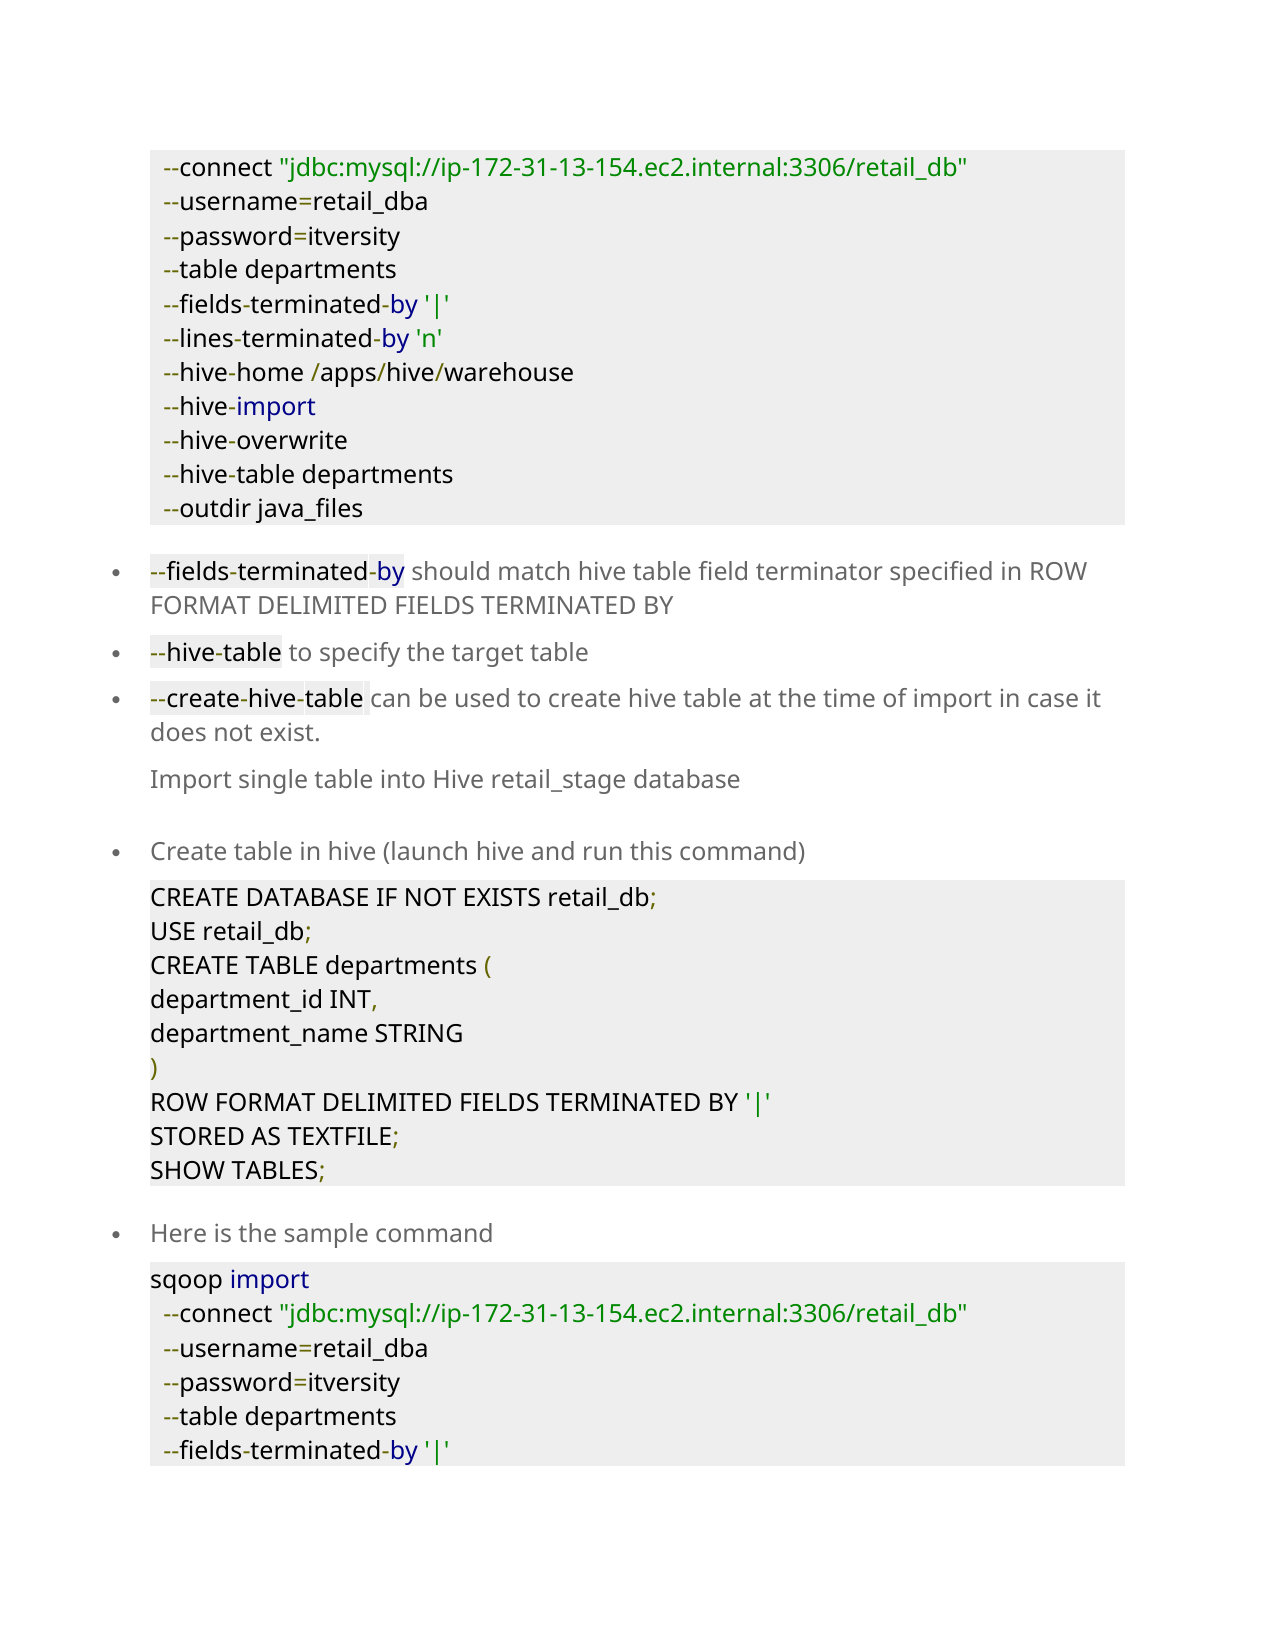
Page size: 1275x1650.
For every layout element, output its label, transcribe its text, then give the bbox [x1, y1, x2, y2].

text --connect "jdbc:mysql://ip-172-31-13-154.ec2.internal:3306/retail_db" [150, 150, 1125, 184]
list --hive-table to specify the target table [112, 634, 1125, 668]
text --hive-import [150, 388, 1125, 422]
text CREATE DATABASE IF NOT EXISTS retail_db; [150, 880, 1125, 914]
list Create table in hive (launch hive and run this command) [112, 833, 1125, 867]
list Here is the sample command [112, 1216, 1125, 1249]
text --lines-terminated-by 'n' [150, 320, 1125, 354]
text department_id INT, [150, 982, 1125, 1016]
text --password=itversity [150, 218, 1125, 252]
text CREATE TABLE departments ( [150, 948, 1125, 982]
list --create-hive-table can be used to create hive table at the time of import in case it does not exist. [112, 681, 1125, 749]
text --hive-table departments [150, 457, 1125, 491]
text --username=retail_dba [150, 1330, 1125, 1364]
list --fields-terminated-by should match hive table field terminator specified in ROW FORMAT DELIMITED FIELDS TERMINATED BY [112, 554, 1125, 622]
text SHOW TABLES; [150, 1152, 1125, 1186]
text sqoop import [150, 1262, 1125, 1296]
text --table departments [150, 252, 1125, 286]
text --fields-terminated-by '|' [150, 286, 1125, 320]
text --username=retail_dba [150, 184, 1125, 218]
text --hive-overwrite [150, 422, 1125, 457]
text STORED AS TEXTFILE; [150, 1118, 1125, 1152]
text --hive-home /apps/hive/warehouse [150, 354, 1125, 388]
text ROW FORMAT DELIMITED FIELDS TERMINATED BY '|' [150, 1084, 1125, 1118]
text --outdir java_files [150, 491, 1125, 525]
text --connect "jdbc:mysql://ip-172-31-13-154.ec2.internal:3306/retail_db" [150, 1296, 1125, 1330]
text USE retail_db; [150, 914, 1125, 948]
text --fields-terminated-by '|' [150, 1432, 1125, 1466]
text --password=itversity [150, 1364, 1125, 1398]
text department_name STRING [150, 1016, 1125, 1050]
text Import single table into Hive retail_stage database [150, 762, 1125, 796]
text ) [150, 1050, 1125, 1084]
text --table departments [150, 1398, 1125, 1432]
